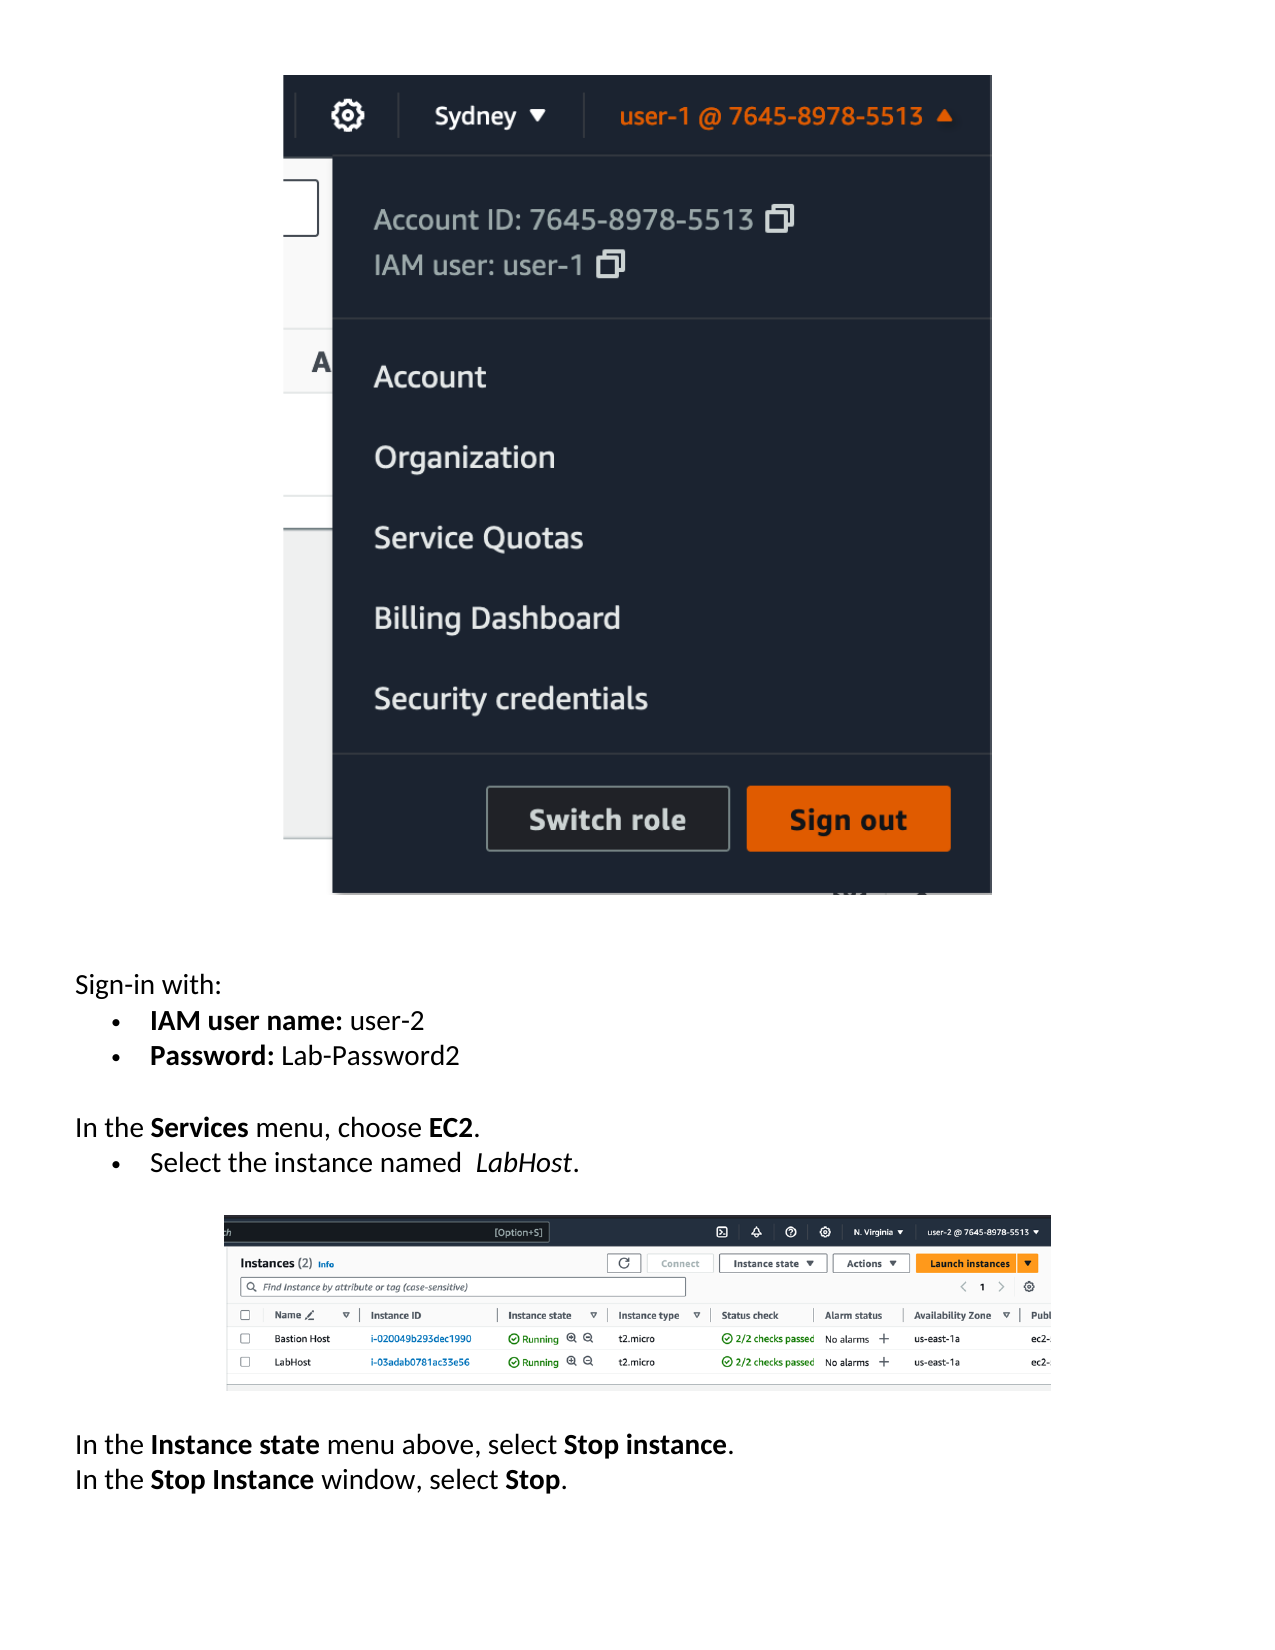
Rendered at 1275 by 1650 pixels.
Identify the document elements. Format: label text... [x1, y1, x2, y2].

list Password: Lab-Password2 [112, 1037, 1200, 1073]
picture [283, 75, 992, 895]
list IAM user name: user-2 [112, 1002, 1200, 1037]
text In the Instance state menu above, select Stop instance. [75, 1426, 1200, 1461]
picture [224, 1215, 1051, 1391]
text Sign-in with: [75, 966, 1200, 1002]
list Select the instance named LabHost. [112, 1144, 1200, 1180]
text In the Services menu, choose EC2. [75, 1109, 1200, 1144]
text In the Stop Instance window, select Stop. [75, 1461, 1200, 1497]
